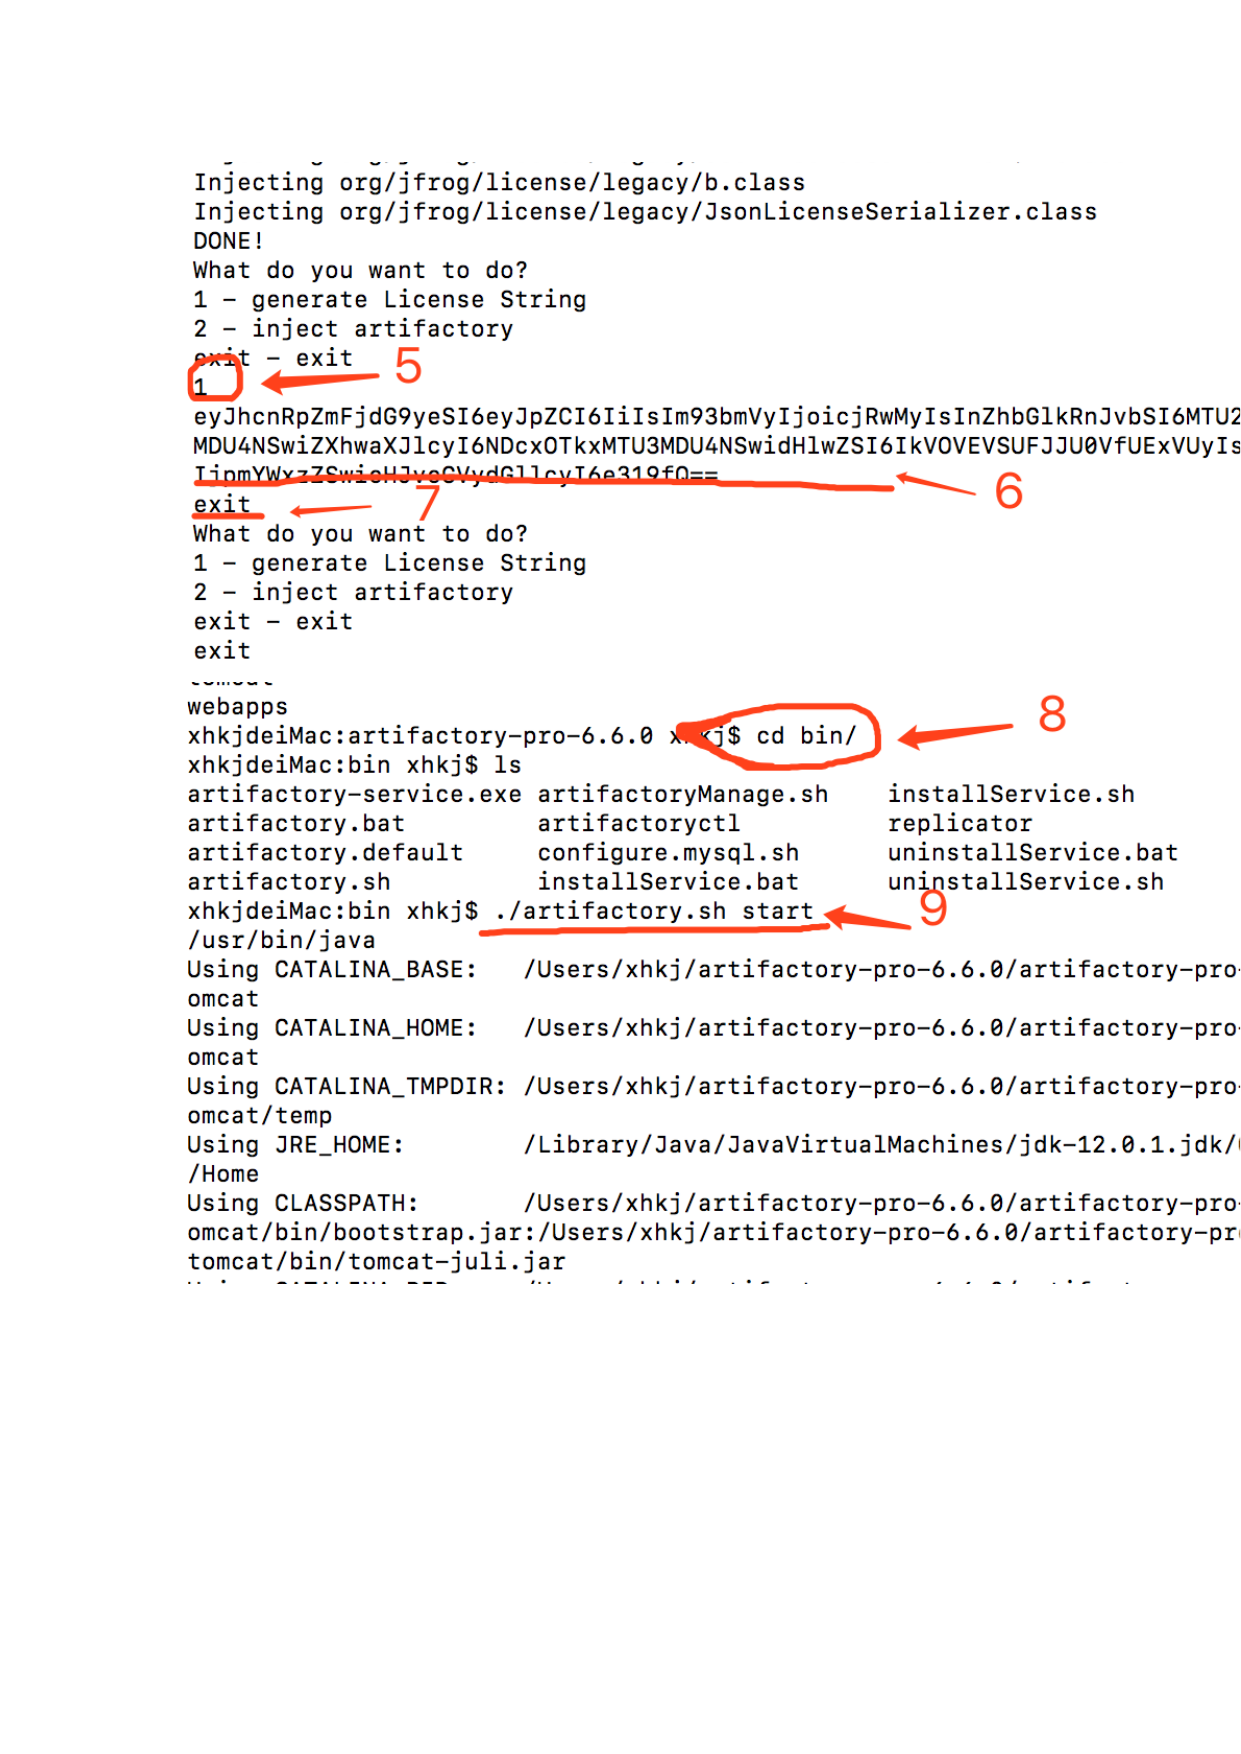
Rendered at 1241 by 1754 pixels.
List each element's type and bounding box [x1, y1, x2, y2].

picture [187, 682, 1241, 1284]
picture [187, 162, 1241, 667]
